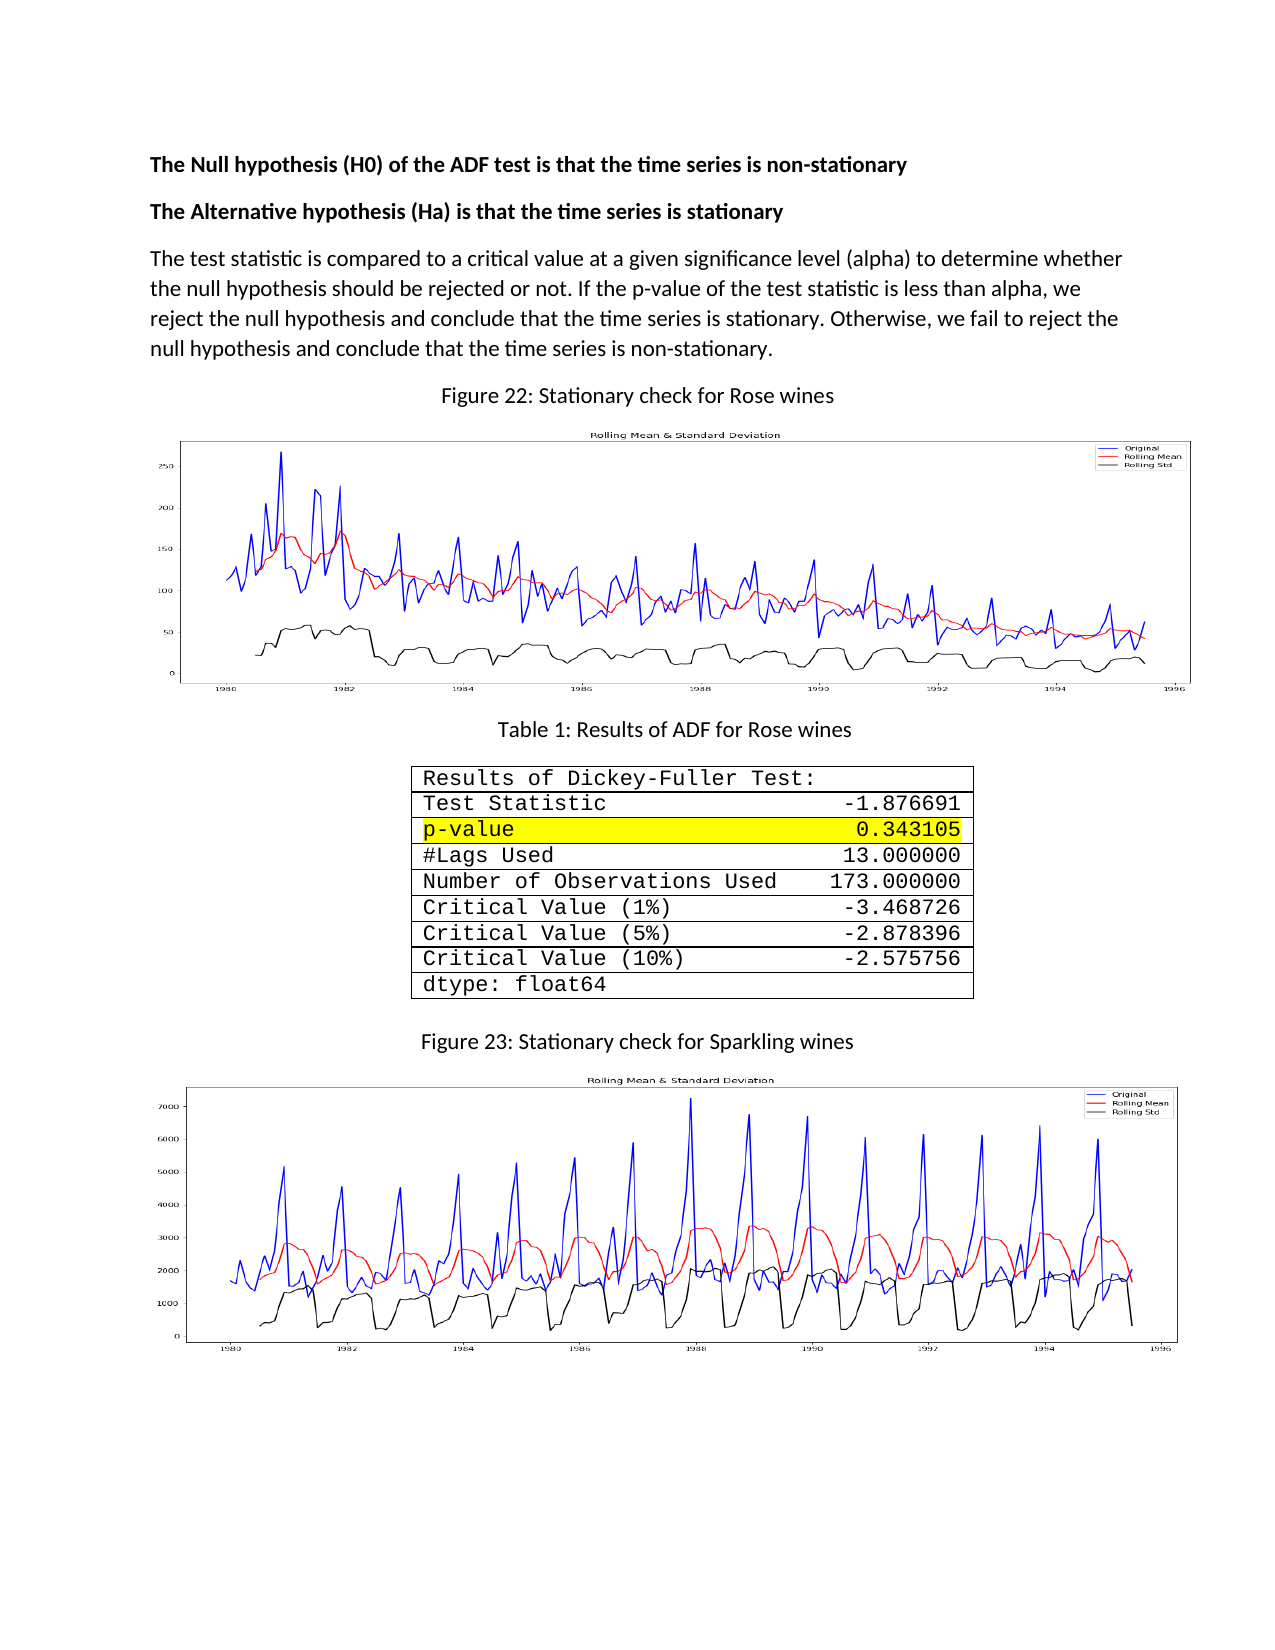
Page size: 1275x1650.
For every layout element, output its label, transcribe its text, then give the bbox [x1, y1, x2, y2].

text Table 1: Results of ADF for Rose wines [225, 715, 1125, 743]
picture [150, 1074, 1182, 1356]
table_header Results of Dickey-Fuller Test: [412, 767, 973, 791]
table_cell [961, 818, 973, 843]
table_cell Test Statistic -1.876691 [412, 793, 973, 817]
table_cell #Lags Used 13.000000 [412, 844, 973, 869]
text The test statistic is compared to a critical value at a given significance level (alpha) to determine whether the null hypothesis should be rejected or not. If the p-value of the test statistic is less than alpha, we reject the null hypothesis and conclude that the time series is stationary. Otherwise, we fail to reject the null hypothesis and conclude that the time series is non-stationary. [150, 244, 1125, 362]
table_cell Critical Value (1%) -3.468726 [412, 896, 973, 921]
picture [150, 428, 1196, 696]
table_cell dtype: float64 [412, 973, 973, 998]
table_cell Critical Value (10%) -2.575756 [412, 948, 973, 972]
text Figure 23: Stationary check for Sparkling wines [150, 1027, 1125, 1055]
table_cell Number of Observations Used 173.000000 [412, 870, 973, 895]
text The Null hypothesis (H0) of the ADF test is that the time series is non-stationary [150, 150, 1125, 178]
table_cell Critical Value (5%) -2.878396 [412, 922, 973, 946]
text Figure 22: Stationary check for Rose wines [150, 381, 1125, 409]
text The Alternative hypothesis (Ha) is that the time series is stationary [150, 197, 1125, 225]
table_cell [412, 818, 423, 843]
